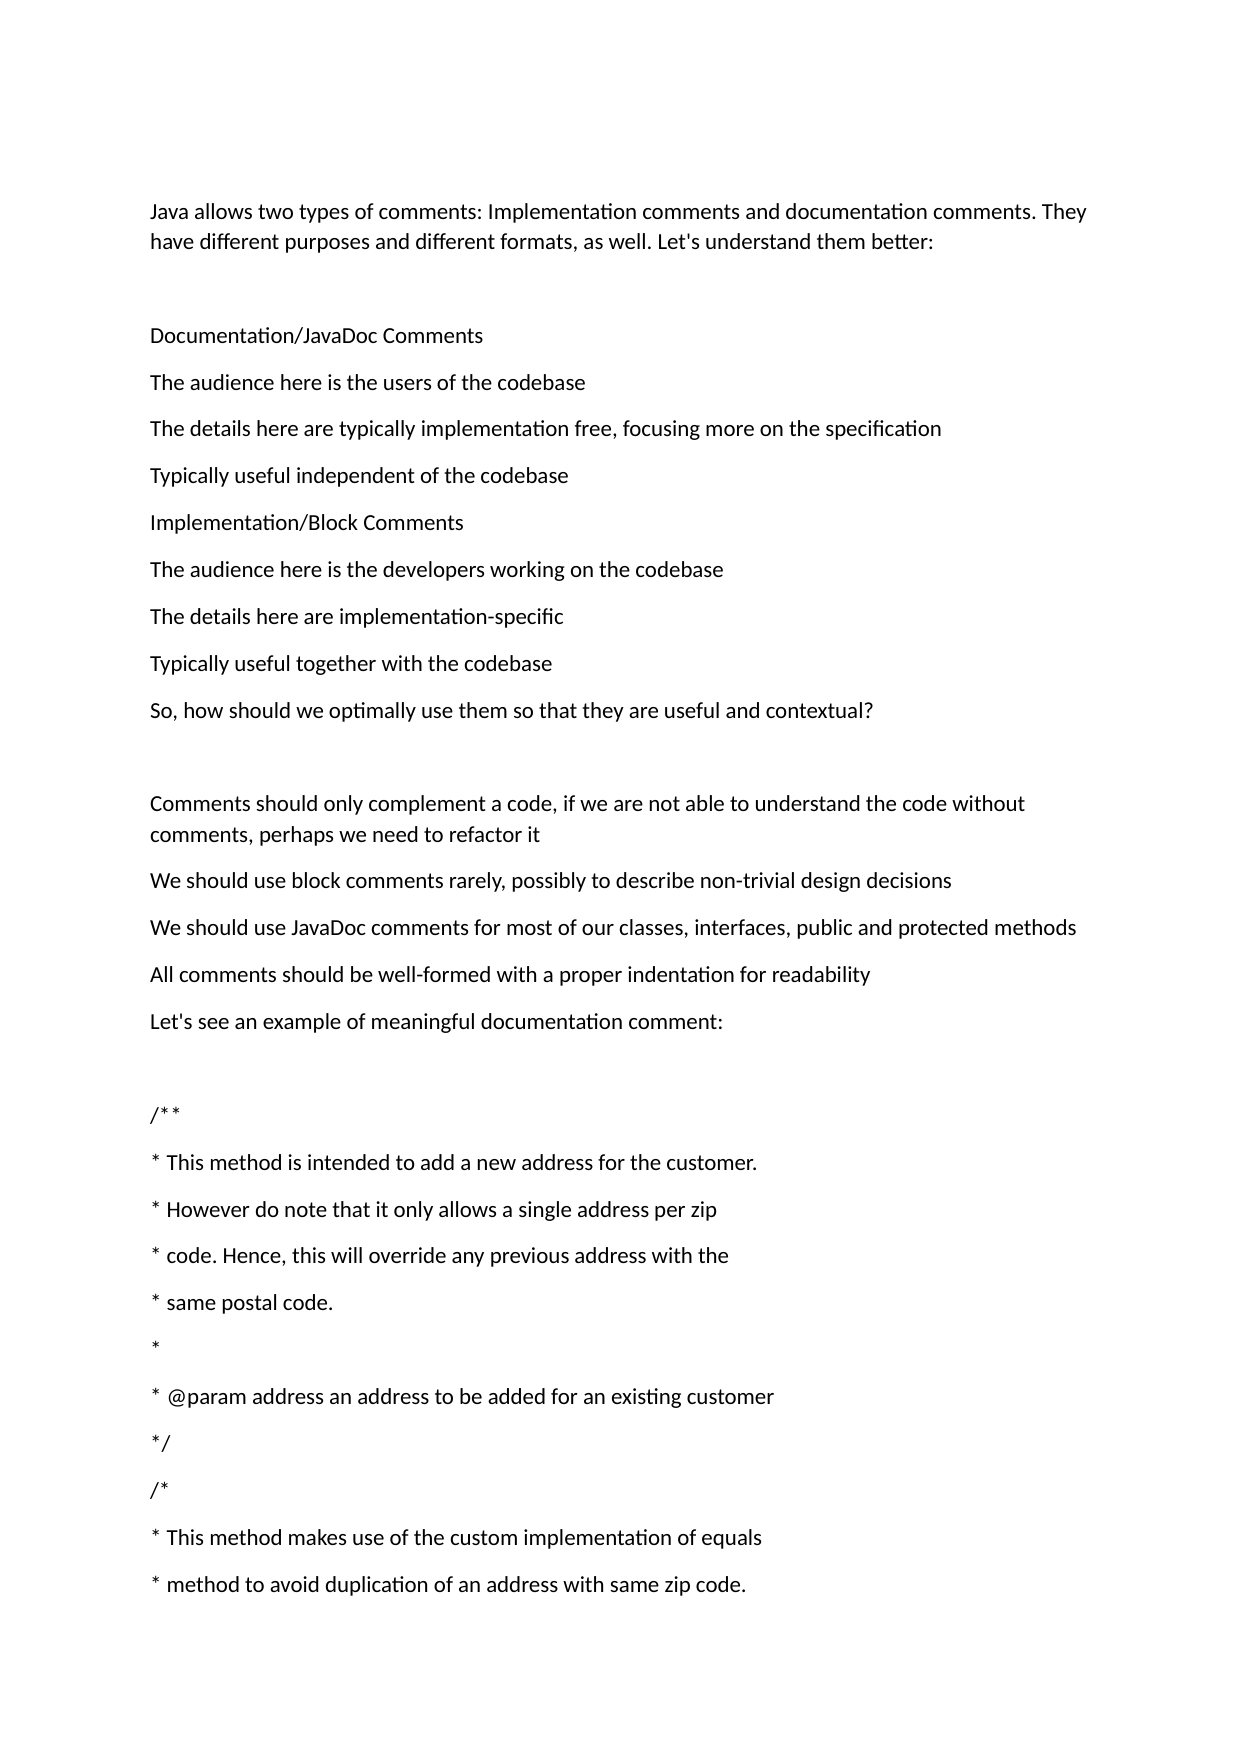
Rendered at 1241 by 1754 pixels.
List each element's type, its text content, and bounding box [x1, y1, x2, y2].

text We should use JavaDoc comments for most of our classes, interfaces, public and protected methods [150, 913, 1090, 942]
text The details here are typically implementation free, focusing more on the specification [150, 414, 1090, 443]
text * same postal code. [150, 1288, 1090, 1317]
text Typically useful independent of the codebase [150, 461, 1090, 489]
text Java allows two types of comments: Implementation comments and documentation comments. They have different purposes and different formats, as well. Let's understand them better: [150, 197, 1090, 255]
text * This method makes use of the custom implementation of equals [150, 1523, 1090, 1551]
text Comments should only complement a code, if we are not able to understand the code without comments, perhaps we need to refactor it [150, 789, 1090, 848]
text * However do note that it only allows a single address per zip [150, 1195, 1090, 1223]
text Let's see an example of meaningful documentation comment: [150, 1007, 1090, 1035]
text Implementation/Block Comments [150, 508, 1090, 536]
text */ [150, 1429, 1090, 1457]
text * @param address an address to be added for an existing customer [150, 1382, 1090, 1410]
text The audience here is the developers working on the codebase [150, 555, 1090, 583]
text All comments should be well-formed with a proper indentation for readability [150, 960, 1090, 988]
text * method to avoid duplication of an address with same zip code. [150, 1570, 1090, 1598]
text We should use block comments rarely, possibly to describe non-trivial design decisions [150, 867, 1090, 895]
text The audience here is the users of the codebase [150, 368, 1090, 396]
text /** [150, 1101, 1090, 1129]
text Typically useful together with the codebase [150, 649, 1090, 677]
text * [150, 1335, 1090, 1363]
text * code. Hence, this will override any previous address with the [150, 1242, 1090, 1270]
text * This method is intended to add a new address for the customer. [150, 1148, 1090, 1176]
text The details here are implementation-specific [150, 602, 1090, 630]
text So, how should we optimally use them so that they are useful and contextual? [150, 696, 1090, 724]
text /* [150, 1476, 1090, 1504]
text Documentation/JavaDoc Comments [150, 321, 1090, 349]
